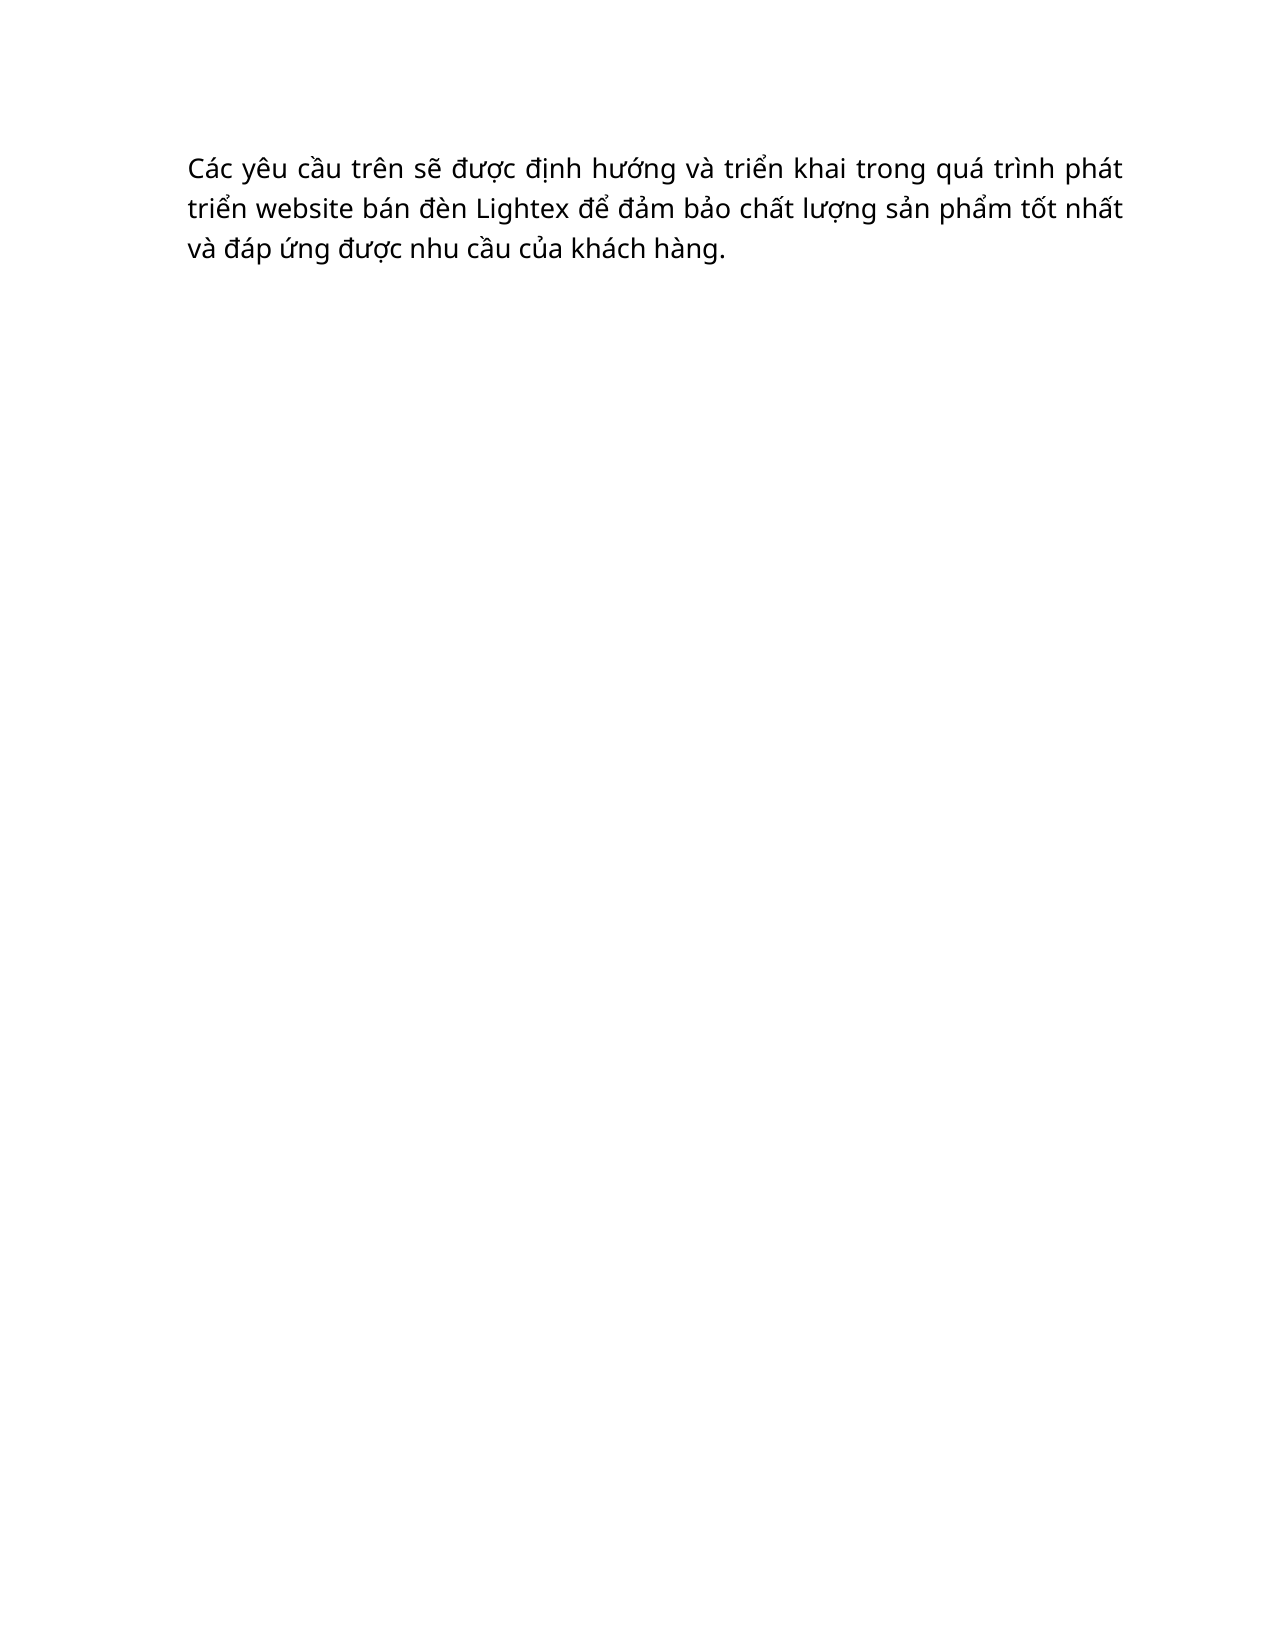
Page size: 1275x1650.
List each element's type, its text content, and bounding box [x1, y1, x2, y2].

text Các yêu cầu trên sẽ được định hướng và triển khai trong quá trình phát triển website bán đèn Lightex để đảm bảo chất lượng sản phẩm tốt nhất và đáp ứng được nhu cầu của khách hàng. [187, 150, 1125, 266]
